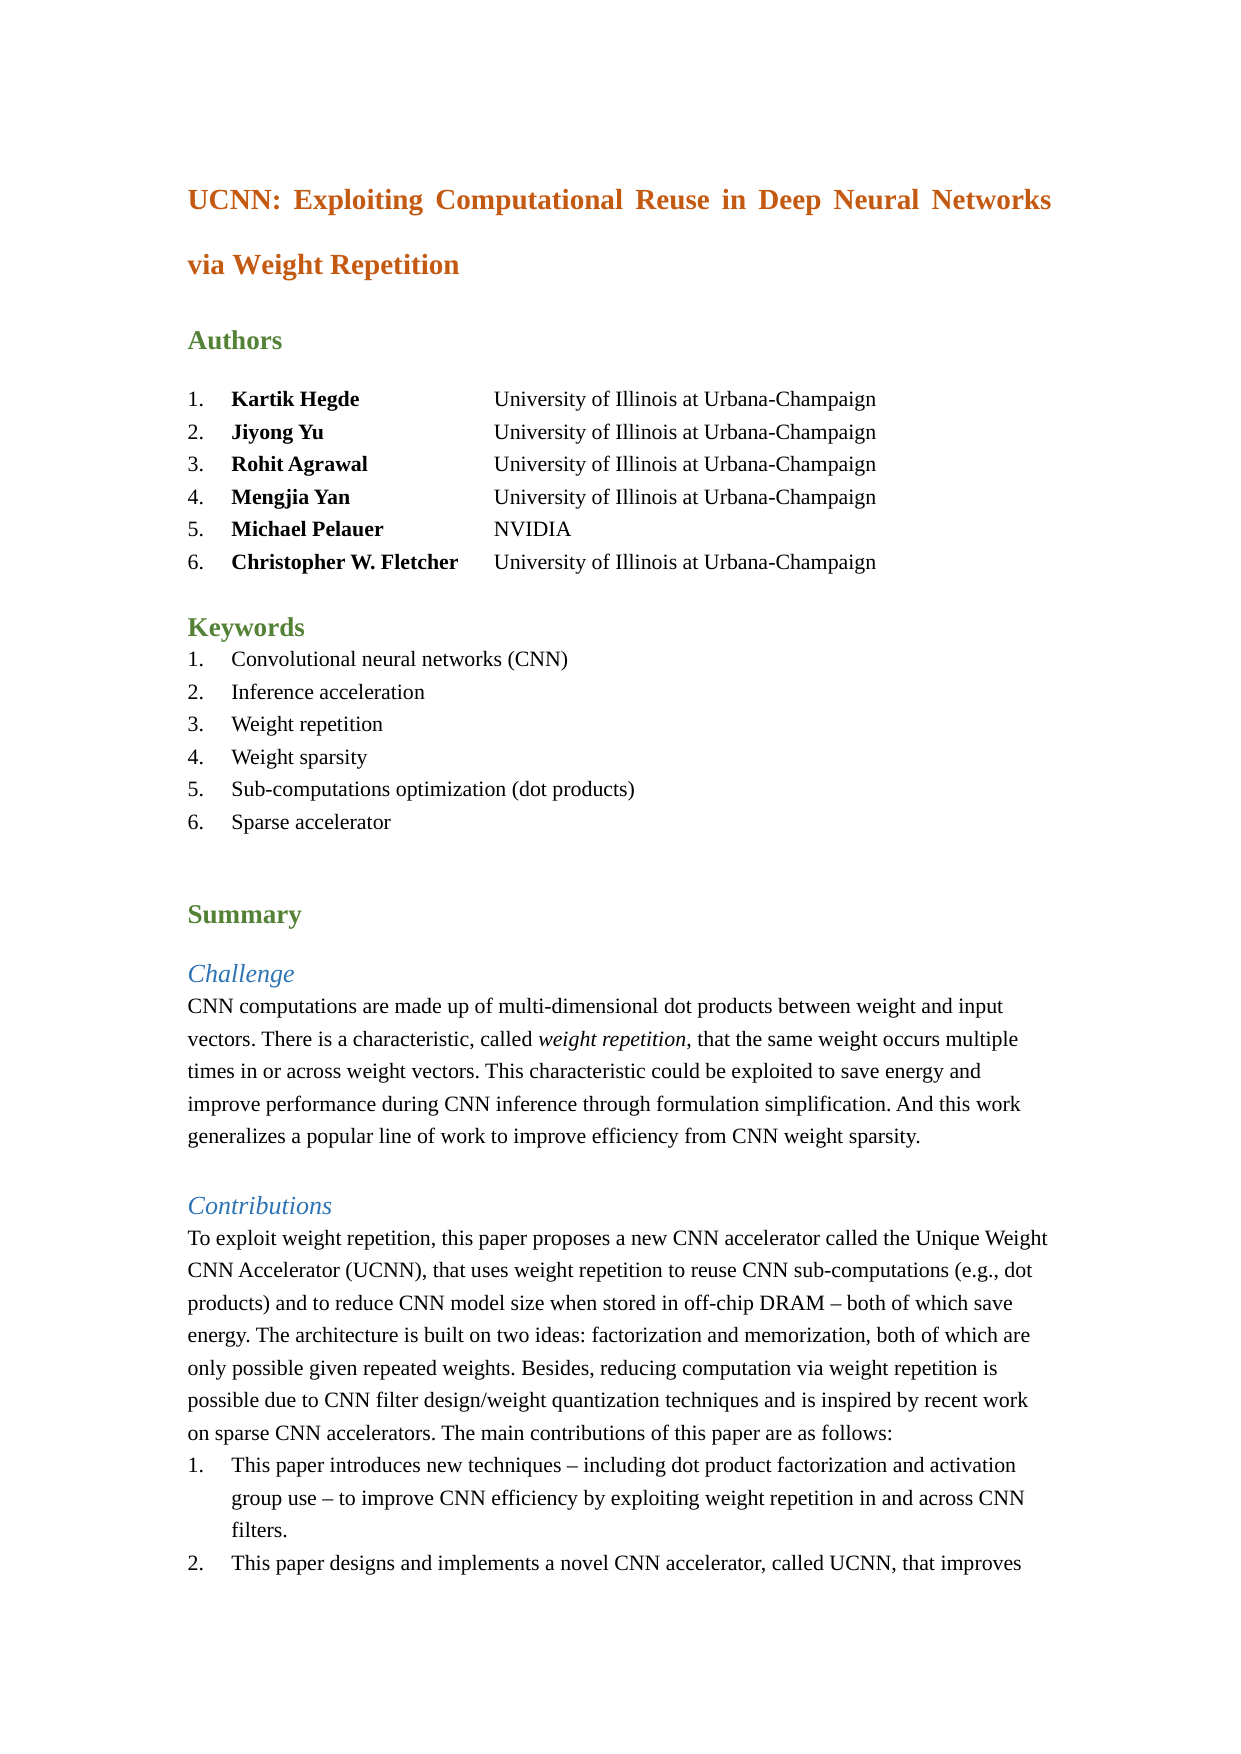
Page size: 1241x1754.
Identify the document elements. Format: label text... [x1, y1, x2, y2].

list Inference acceleration [187, 675, 1053, 708]
list Michael Pelauer NVIDIA [187, 513, 1053, 545]
list Rohit Agrawal University of Illinois at Urbana-Champaign [187, 448, 1053, 480]
text Challenge [187, 957, 1053, 989]
text Summary [187, 897, 1053, 930]
list Convolutional neural networks (CNN) [187, 643, 1053, 675]
text UCNN: Exploiting Computational Reuse in Deep Neural Networks via Weight Repetition [187, 166, 1053, 296]
list Sub-computations optimization (dot products) [187, 773, 1053, 805]
text To exploit weight repetition, this paper proposes a new CNN accelerator called the Unique Weight CNN Accelerator (UCNN), that uses weight repetition to reuse CNN sub-computations (e.g., dot products) and to reduce CNN model size when stored in off-chip DRAM – both of which save energy. The architecture is built on two ideas: factorization and memorization, both of which are only possible given repeated weights. Besides, reducing computation via weight repetition is possible due to CNN filter design/weight quantization techniques and is inspired by recent work on sparse CNN accelerators. The main contributions of this paper are as follows: [187, 1221, 1053, 1449]
list This paper introduces new techniques – including dot product factorization and activation group use – to improve CNN efficiency by exploiting weight repetition in and across CNN filters. [187, 1449, 1053, 1546]
list Jiyong Yu University of Illinois at Urbana-Champaign [187, 415, 1053, 448]
list Kartik Hegde University of Illinois at Urbana-Champaign [187, 383, 1053, 415]
text Contributions [187, 1189, 1053, 1221]
list Weight repetition [187, 708, 1053, 740]
text Authors [187, 323, 1053, 356]
list Weight sparsity [187, 740, 1053, 773]
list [187, 1546, 1053, 1579]
list Christopher W. Fletcher University of Illinois at Urbana-Champaign [187, 545, 1053, 578]
text CNN computations are made up of multi-dimensional dot products between weight and input vectors. There is a characteristic, called weight repetition, that the same weight occurs multiple times in or across weight vectors. This characteristic could be exploited to save energy and improve performance during CNN inference through formulation simplification. And this work generalizes a popular line of work to improve efficiency from CNN weight sparsity. [187, 989, 1053, 1152]
list Sparse accelerator [187, 805, 1053, 838]
text Keywords [187, 610, 1053, 643]
list Mengjia Yan University of Illinois at Urbana-Champaign [187, 480, 1053, 513]
